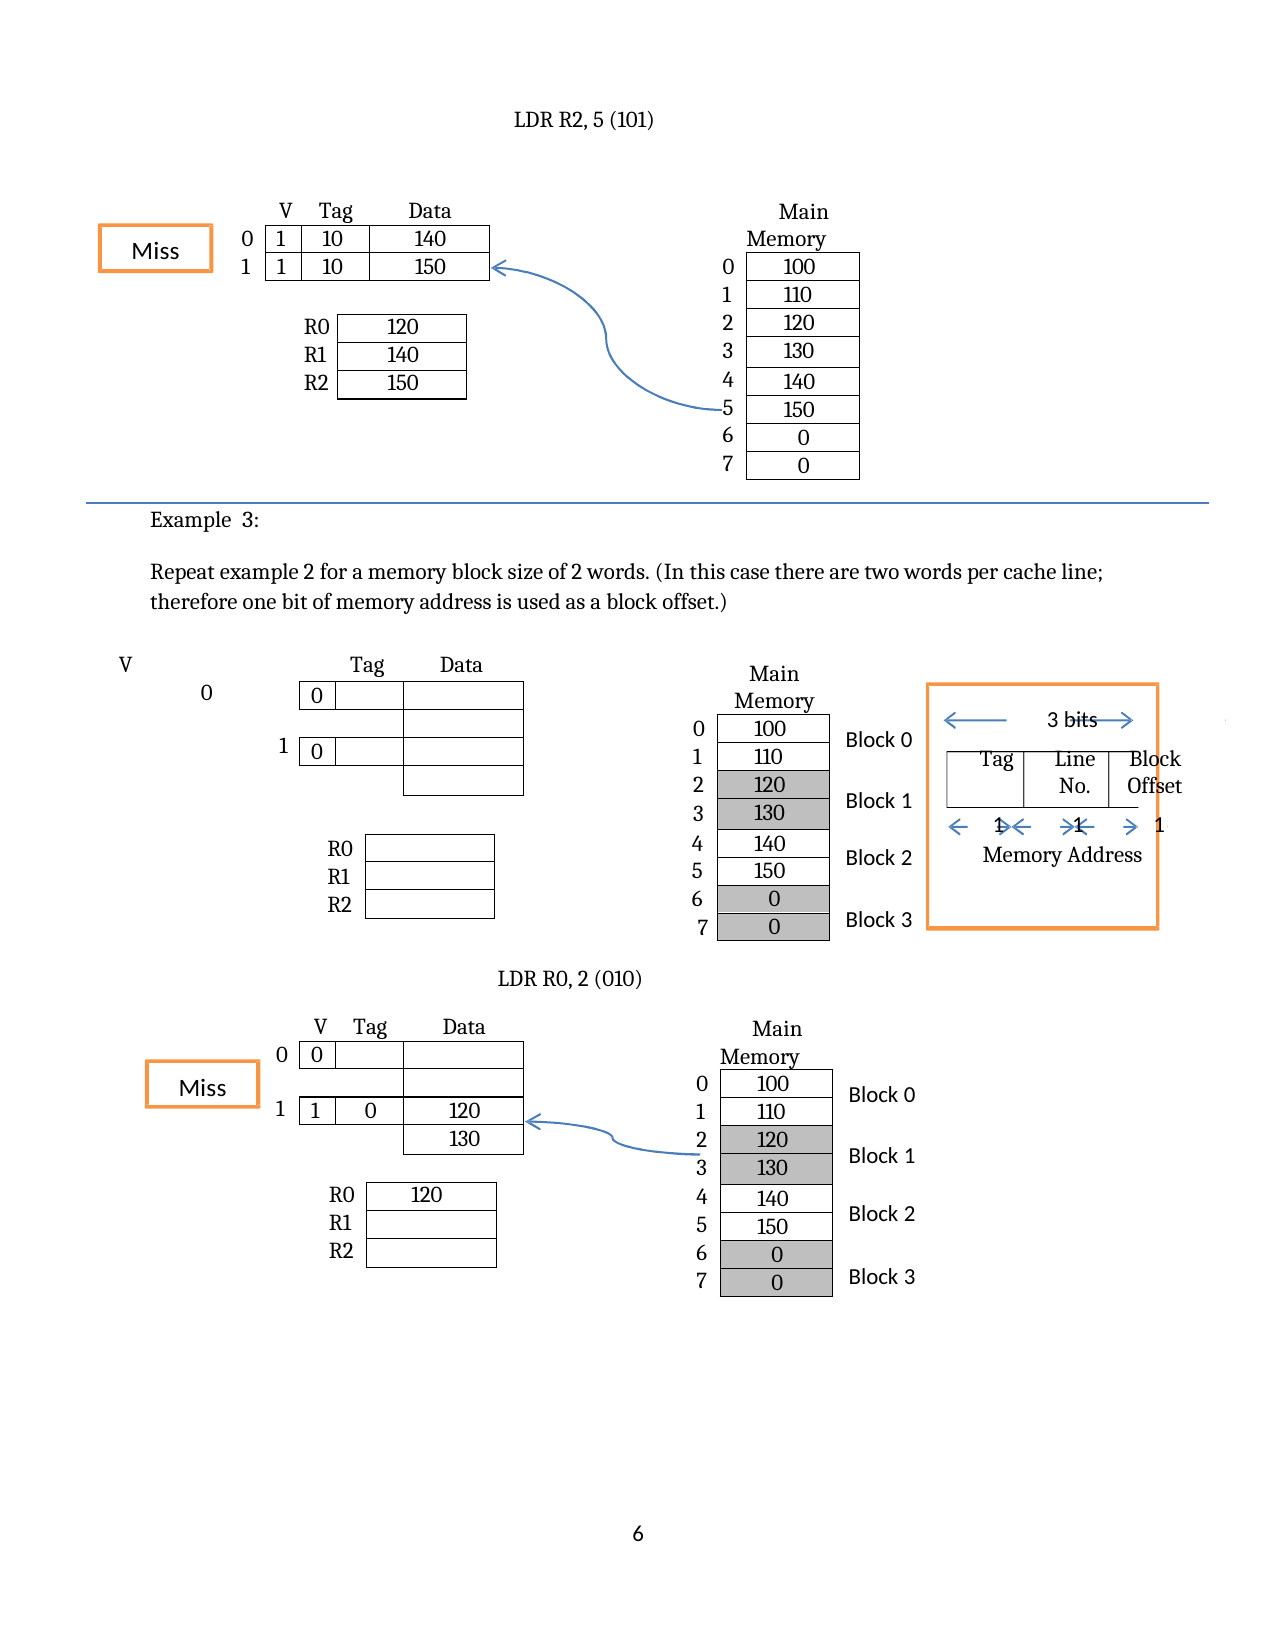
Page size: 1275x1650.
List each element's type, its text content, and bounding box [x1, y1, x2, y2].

text 1 [722, 280, 1200, 308]
text Repeat example 2 for a memory block size of 2 words. (In this case there are two words per cache line; therefore one bit of memory address is used as a block offset.) [150, 555, 1108, 615]
text 4 [722, 366, 1200, 393]
text 0 [119, 678, 294, 706]
text Block 3 [848, 1262, 1200, 1290]
text 2 [722, 308, 1200, 336]
text 6 [696, 1238, 819, 1266]
text Block 1 [848, 1141, 1200, 1169]
text R2 [329, 1236, 488, 1264]
text Main [773, 199, 833, 225]
text R2 150 [295, 368, 427, 396]
text V Tag Data [307, 1014, 492, 1041]
text Block [1129, 746, 1200, 772]
text 5 [722, 393, 1200, 421]
text Memory [722, 225, 850, 252]
text LDR R0, 2 (010) [487, 963, 653, 991]
text 1 [272, 733, 294, 759]
text 2 [696, 1125, 819, 1153]
text Offset [1139, 772, 1200, 799]
text Memory Address [982, 841, 1200, 868]
text Block 2 [845, 843, 920, 871]
text Block 2 [848, 1199, 1200, 1227]
text Block 1 [845, 786, 920, 814]
text 3 [722, 336, 1200, 364]
text Memory [728, 687, 820, 714]
text R0 120 [329, 1182, 488, 1208]
text 0 [696, 1069, 819, 1097]
text 0 [722, 252, 1200, 280]
text V Tag Data [119, 651, 494, 678]
text 1 [696, 1097, 819, 1125]
text 5 [696, 1210, 819, 1238]
text Main [747, 1016, 807, 1042]
text 4 [696, 1184, 819, 1210]
text R1 [329, 1208, 488, 1236]
text Block 3 [845, 905, 920, 933]
text 7 [696, 1266, 819, 1294]
text 3 [693, 798, 816, 814]
text Miss [131, 235, 187, 265]
text 3 bits [973, 705, 1098, 733]
text R1 140 [295, 340, 427, 368]
text 1 [693, 742, 816, 770]
text R0 4 [327, 828, 714, 861]
text Example 3: [150, 507, 1200, 533]
text 1 [241, 252, 454, 280]
text 0 [693, 714, 816, 742]
text 1 1 1 [992, 815, 1200, 838]
text 7 [722, 448, 1200, 476]
text 0 [276, 1041, 488, 1068]
text LDR R2, 5 (101) [501, 104, 667, 132]
text Block 0 [845, 725, 920, 753]
text Miss [178, 1072, 234, 1102]
text R0 120 [295, 314, 427, 340]
text 3 [696, 1153, 819, 1181]
text 0 [241, 224, 454, 252]
text R1 5 [327, 861, 714, 889]
text Block 0 [848, 1080, 1200, 1108]
text 6 [722, 421, 1200, 448]
text 2 [693, 770, 816, 798]
text 7 [119, 917, 708, 940]
picture [946, 751, 1139, 808]
text R2 6 [327, 889, 714, 917]
text 1 [276, 1096, 488, 1122]
text V Tag Data [272, 198, 458, 224]
text Memory [696, 1042, 823, 1069]
text Main [744, 661, 804, 687]
